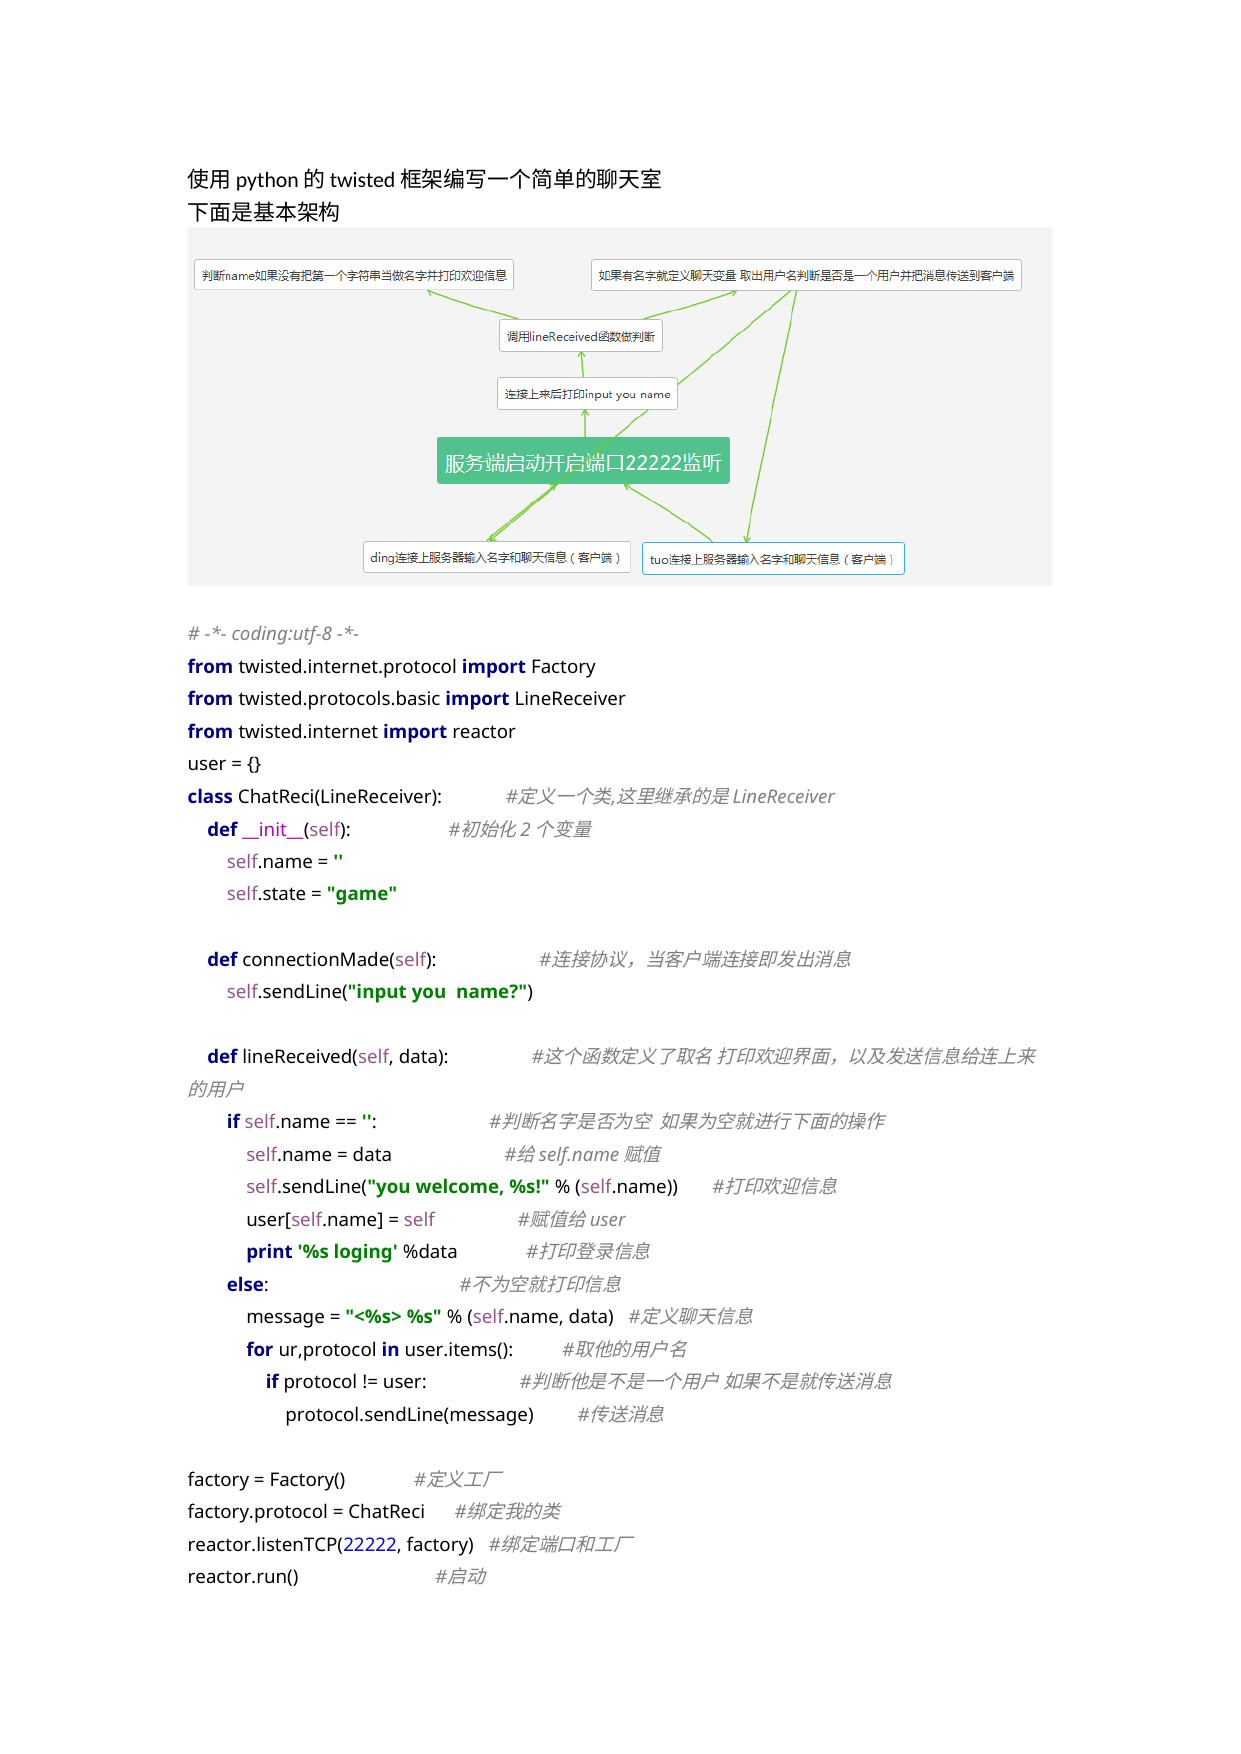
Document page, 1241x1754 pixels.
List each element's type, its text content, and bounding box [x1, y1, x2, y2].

picture [187, 227, 1053, 586]
text 下面是基本架构 [187, 194, 1053, 227]
text 使用python的twisted框架编写一个简单的聊天室 [187, 162, 1053, 194]
text # -*- coding:utf-8 -*- from twisted.internet.protocol import Factory from twisted.protocols.basic import LineReceiver from twisted.internet import reactor user = {} class ChatReci(LineReceiver): #定义一个类,这里继承的是LineReceiver def __init__(self): #初始化2个变量 self.name = '' self.state = "game" def connectionMade(self): #连接协议，当客户端连接即发出消息 self.sendLine("input you name?") def lineReceived(self, data): #这个函数定义了取名 打印欢迎界面，以及发送信息给连上来的用户 if self.name == '': #判断名字是否为空 如果为空就进行下面的操作 self.name = data #给self.name赋值 self.sendLine("you welcome, %s!" % (self.name)) #打印欢迎信息 user[self.name] = self #赋值给user print '%s loging' %data #打印登录信息 else: #不为空就打印信息 message = "<%s> %s" % (self.name, data) #定义聊天信息 for ur,protocol in user.items(): #取他的用户名 if protocol != user: #判断他是不是一个用户 如果不是就传送消息 protocol.sendLine(message) #传送消息 factory = Factory() #定义工厂 factory.protocol = ChatReci #绑定我的类 reactor.listenTCP(22222, factory) #绑定端口和工厂 reactor.run() #启动 [187, 617, 1053, 1592]
